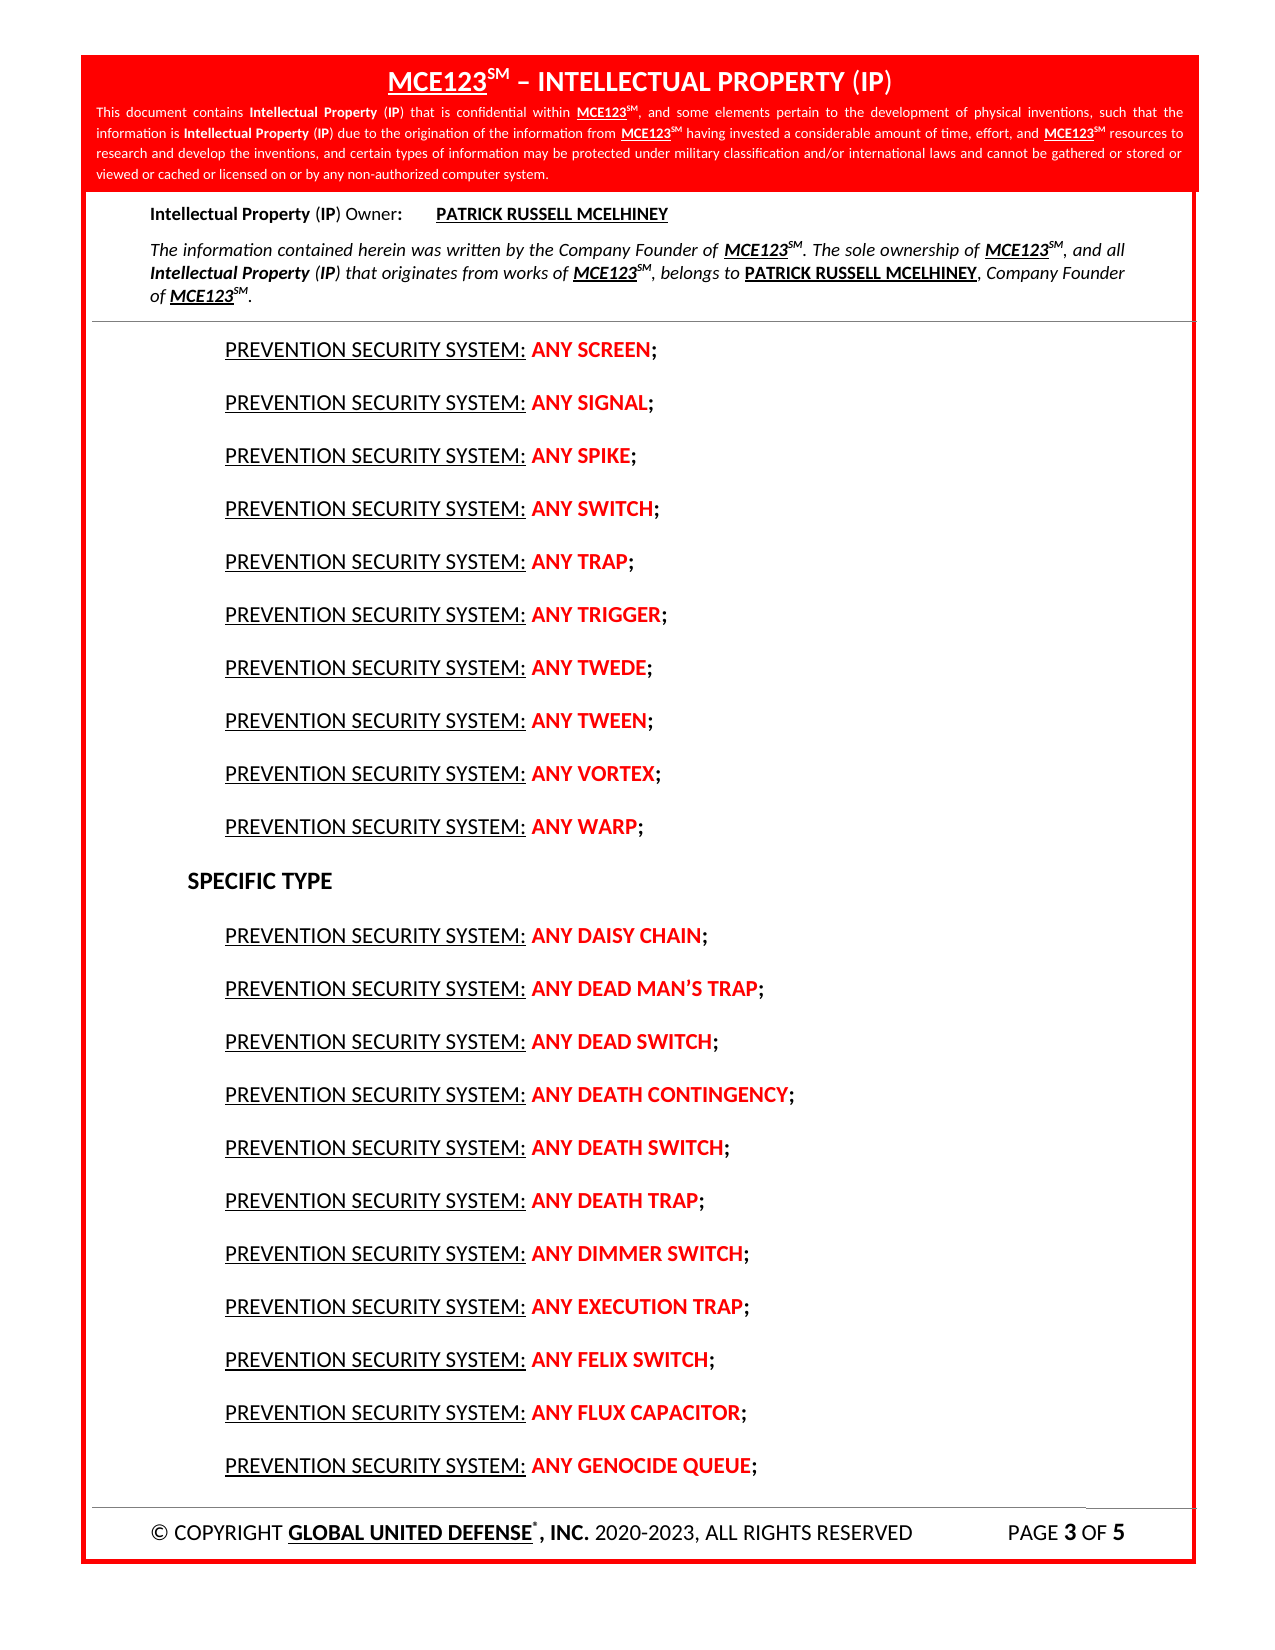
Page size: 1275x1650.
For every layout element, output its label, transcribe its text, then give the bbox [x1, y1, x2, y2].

text PREVENTION SECURITY SYSTEM: ANY SCREEN; [187, 335, 1125, 363]
text PREVENTION SECURITY SYSTEM: ANY DIMMER SWITCH; [187, 1239, 1125, 1267]
text PREVENTION SECURITY SYSTEM: ANY TWEEN; [187, 706, 1125, 734]
text PREVENTION SECURITY SYSTEM: ANY DEATH CONTINGENCY; [225, 1080, 1125, 1108]
text PREVENTION SECURITY SYSTEM: ANY DEATH TRAP; [187, 1186, 1125, 1214]
text PREVENTION SECURITY SYSTEM: ANY DEAD MAN’S TRAP; [187, 974, 1125, 1002]
text PREVENTION SECURITY SYSTEM: ANY TRIGGER; [225, 600, 1125, 628]
text PREVENTION SECURITY SYSTEM: ANY TWEDE; [225, 653, 1125, 681]
text PREVENTION SECURITY SYSTEM: ANY SWITCH; [187, 494, 1125, 522]
text PREVENTION SECURITY SYSTEM: ANY TRAP; [187, 547, 1125, 575]
text PREVENTION SECURITY SYSTEM: ANY SPIKE; [187, 441, 1125, 469]
text PREVENTION SECURITY SYSTEM: ANY DEATH SWITCH; [187, 1133, 1125, 1161]
text PREVENTION SECURITY SYSTEM: ANY EXECUTION TRAP; [187, 1292, 1125, 1320]
text SPECIFIC TYPE [187, 865, 1125, 895]
text PREVENTION SECURITY SYSTEM: ANY GENOCIDE QUEUE; [225, 1451, 1125, 1479]
text PREVENTION SECURITY SYSTEM: ANY DEAD SWITCH; [187, 1027, 1125, 1055]
text PREVENTION SECURITY SYSTEM: ANY FELIX SWITCH; [187, 1345, 1125, 1373]
text PREVENTION SECURITY SYSTEM: ANY FLUX CAPACITOR; [225, 1398, 1125, 1426]
text PREVENTION SECURITY SYSTEM: ANY SIGNAL; [187, 388, 1125, 416]
text PREVENTION SECURITY SYSTEM: ANY WARP; [187, 812, 1125, 840]
text PREVENTION SECURITY SYSTEM: ANY VORTEX; [187, 759, 1125, 787]
text PREVENTION SECURITY SYSTEM: ANY DAISY CHAIN; [187, 921, 1125, 949]
